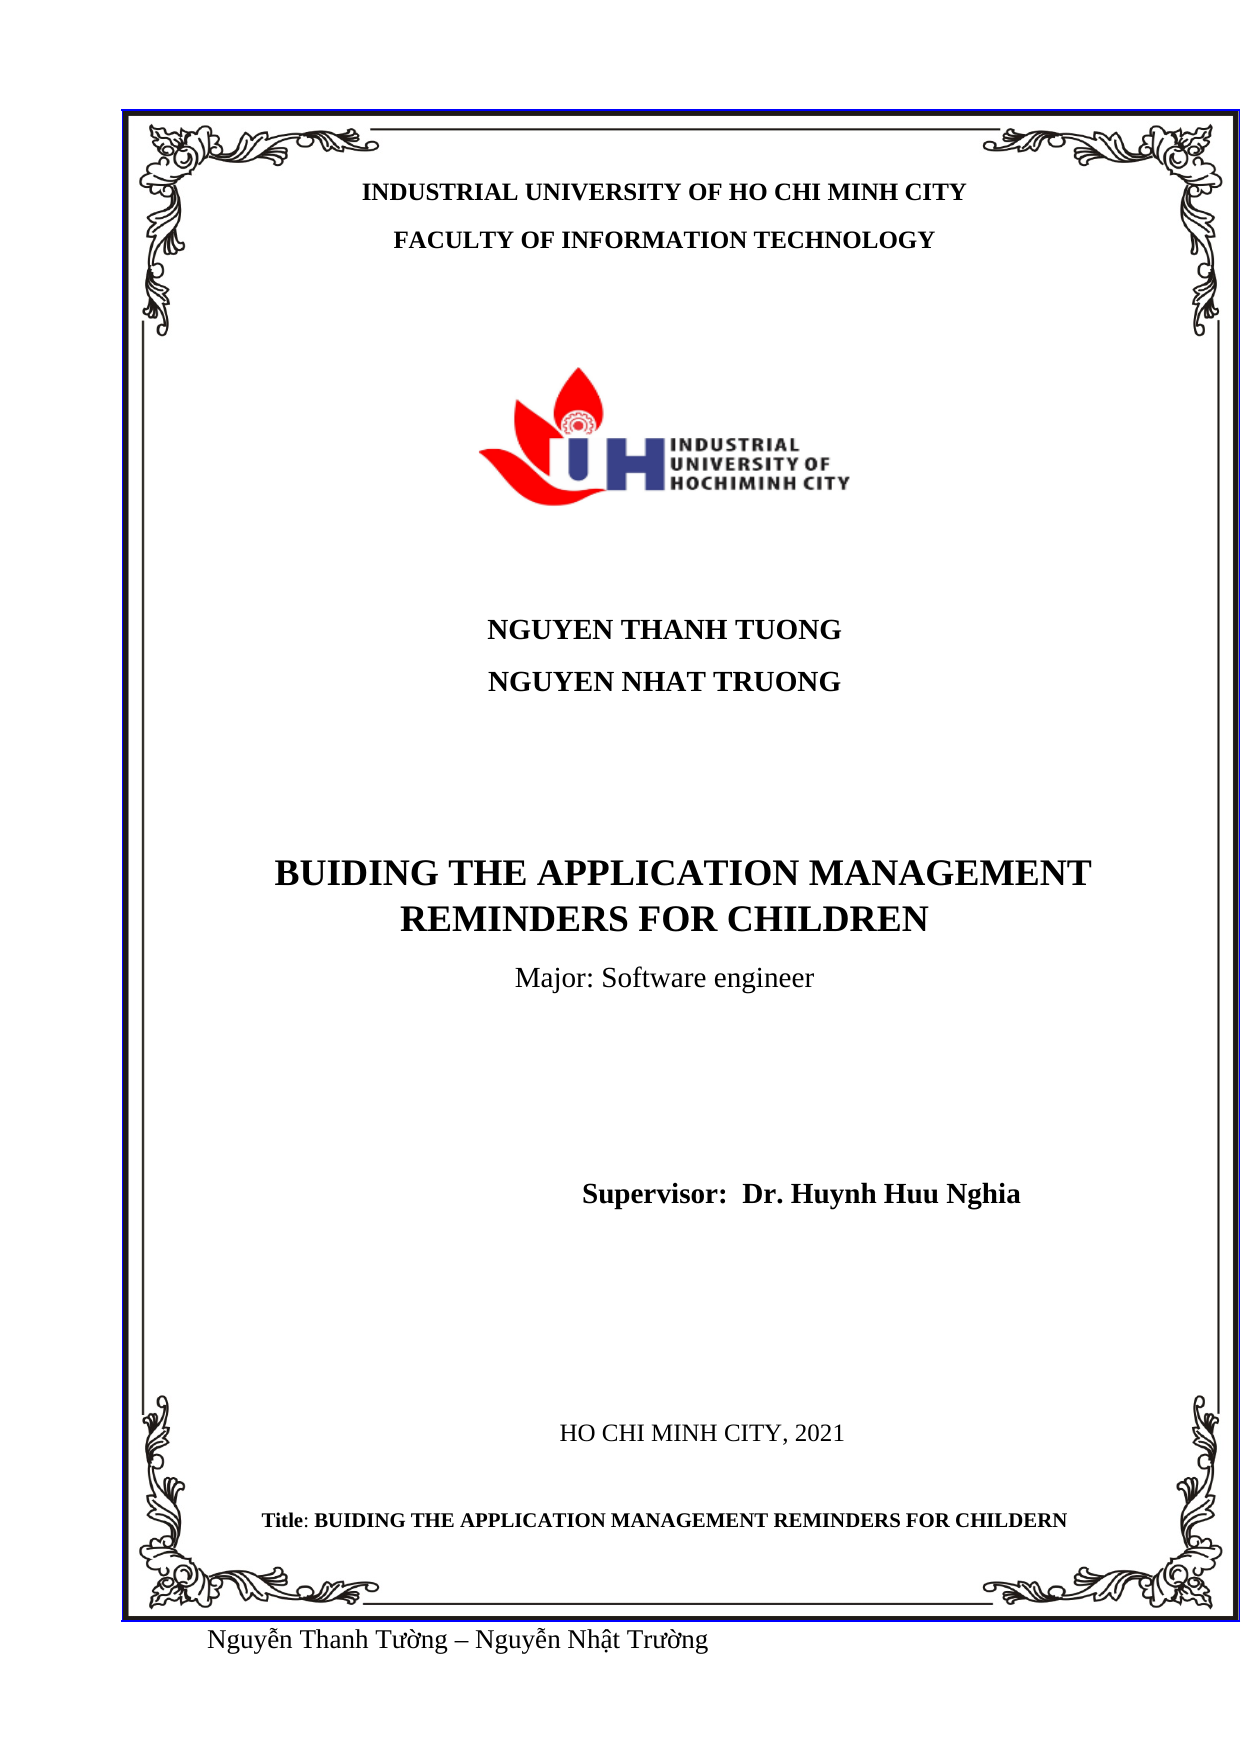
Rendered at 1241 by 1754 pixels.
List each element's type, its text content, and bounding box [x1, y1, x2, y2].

text Major: Software engineer [207, 960, 1122, 993]
text Title: BUIDING THE APPLICATION MANAGEMENT REMINDERS FOR CHILDERN [207, 1508, 1122, 1532]
text INDUSTRIAL UNIVERSITY OF HO CHI MINH CITY [207, 177, 1122, 206]
text BUIDING THE APPLICATION MANAGEMENT REMINDERS FOR CHILDREN [207, 850, 1122, 940]
text HO CHI MINH CITY, 2021 [207, 1418, 1122, 1446]
text NGUYEN THANH TUONG [207, 612, 1122, 645]
text Supervisor: Dr. Huynh Huu Nghia [207, 1176, 1122, 1209]
text FACULTY OF INFORMATION TECHNOLOGY [207, 225, 1122, 254]
picture [123, 111, 1239, 1620]
text NGUYEN NHAT TRUONG [207, 664, 1122, 698]
